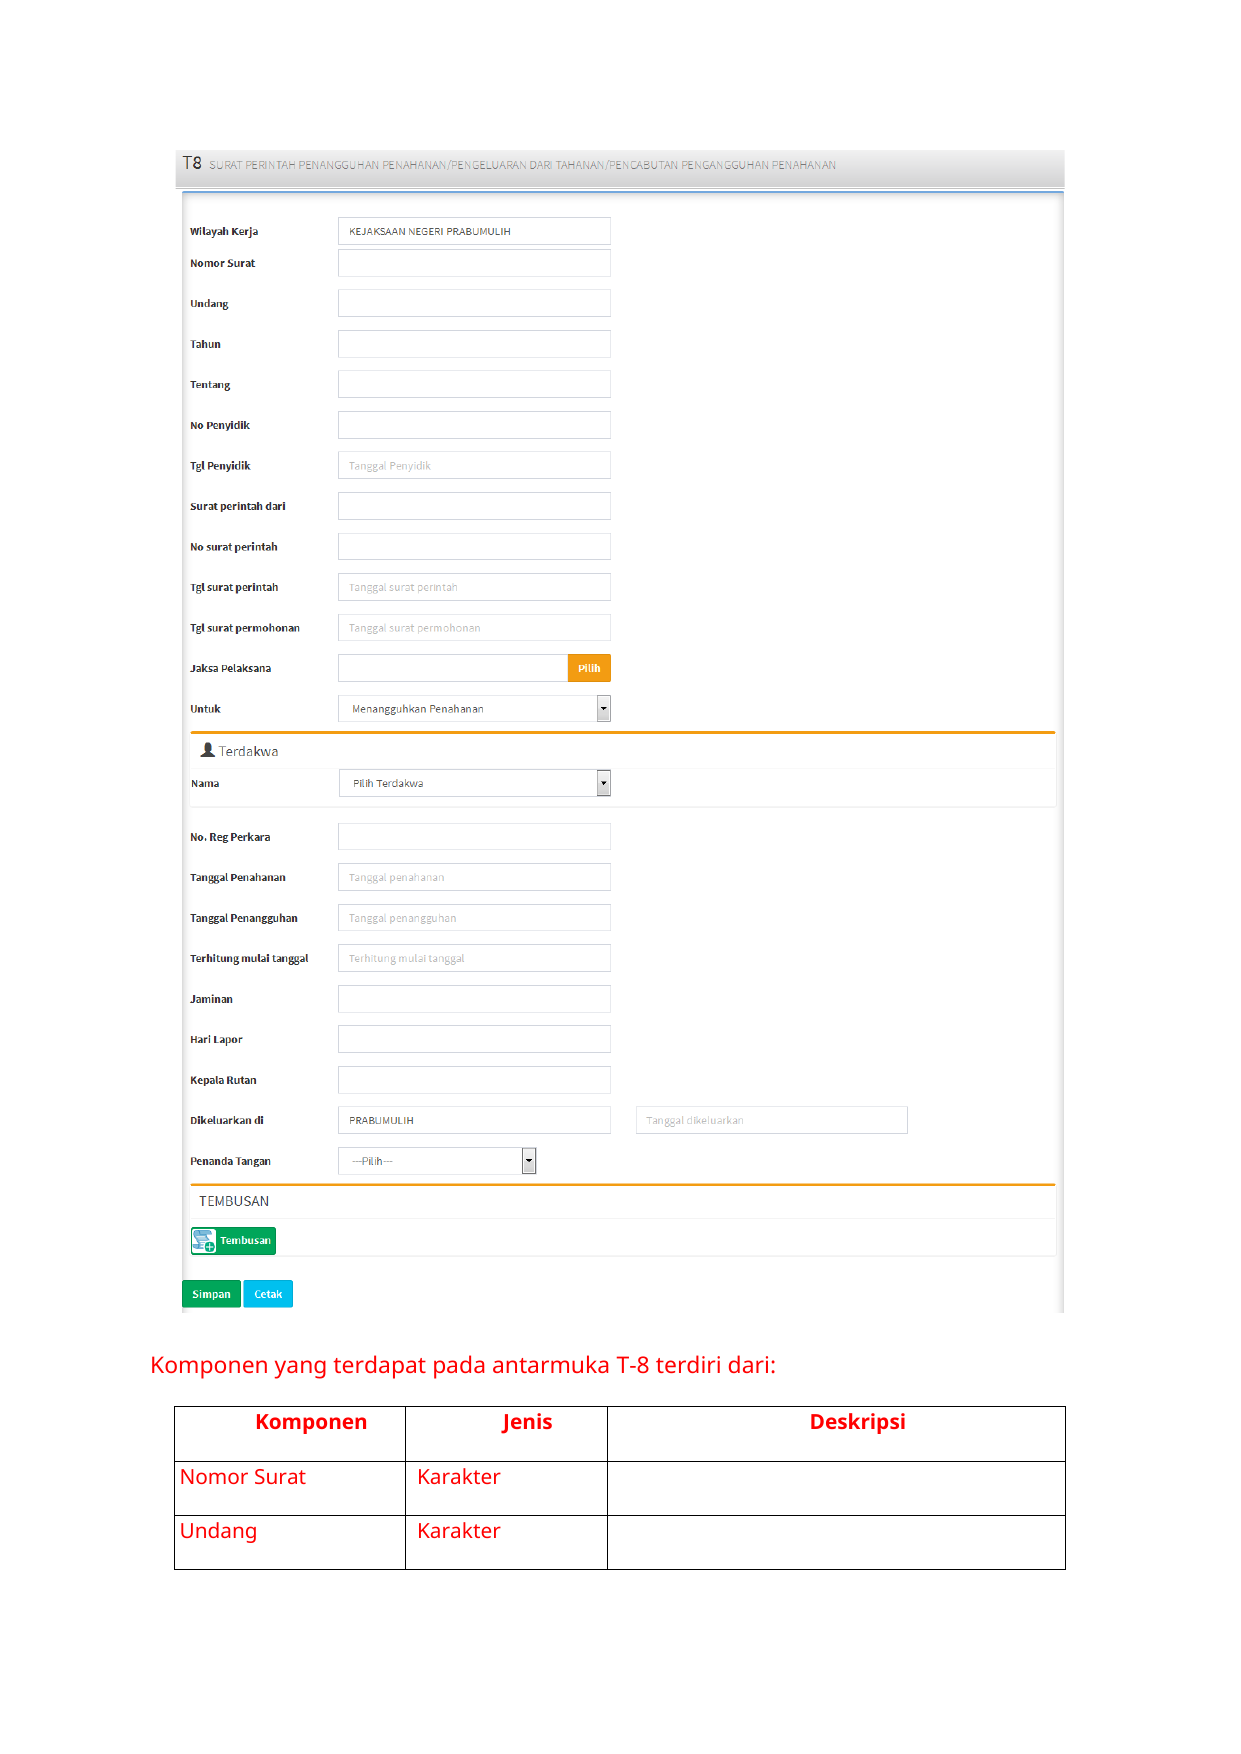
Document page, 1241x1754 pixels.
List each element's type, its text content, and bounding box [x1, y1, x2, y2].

table_header Jenis [406, 1407, 607, 1461]
table_cell Karakter [406, 1516, 607, 1569]
list Komponen yang terdapat pada antarmuka T-8 terdiri dari: [150, 1349, 1090, 1381]
table_header Deskripsi [608, 1407, 1065, 1461]
table_cell Nomor Surat [175, 1462, 405, 1515]
table_cell Undang [175, 1516, 405, 1569]
table_cell [608, 1516, 1065, 1569]
table_cell [608, 1462, 1065, 1515]
table_header Komponen [175, 1407, 405, 1461]
picture [175, 150, 1065, 1313]
table_cell Karakter [406, 1462, 607, 1515]
